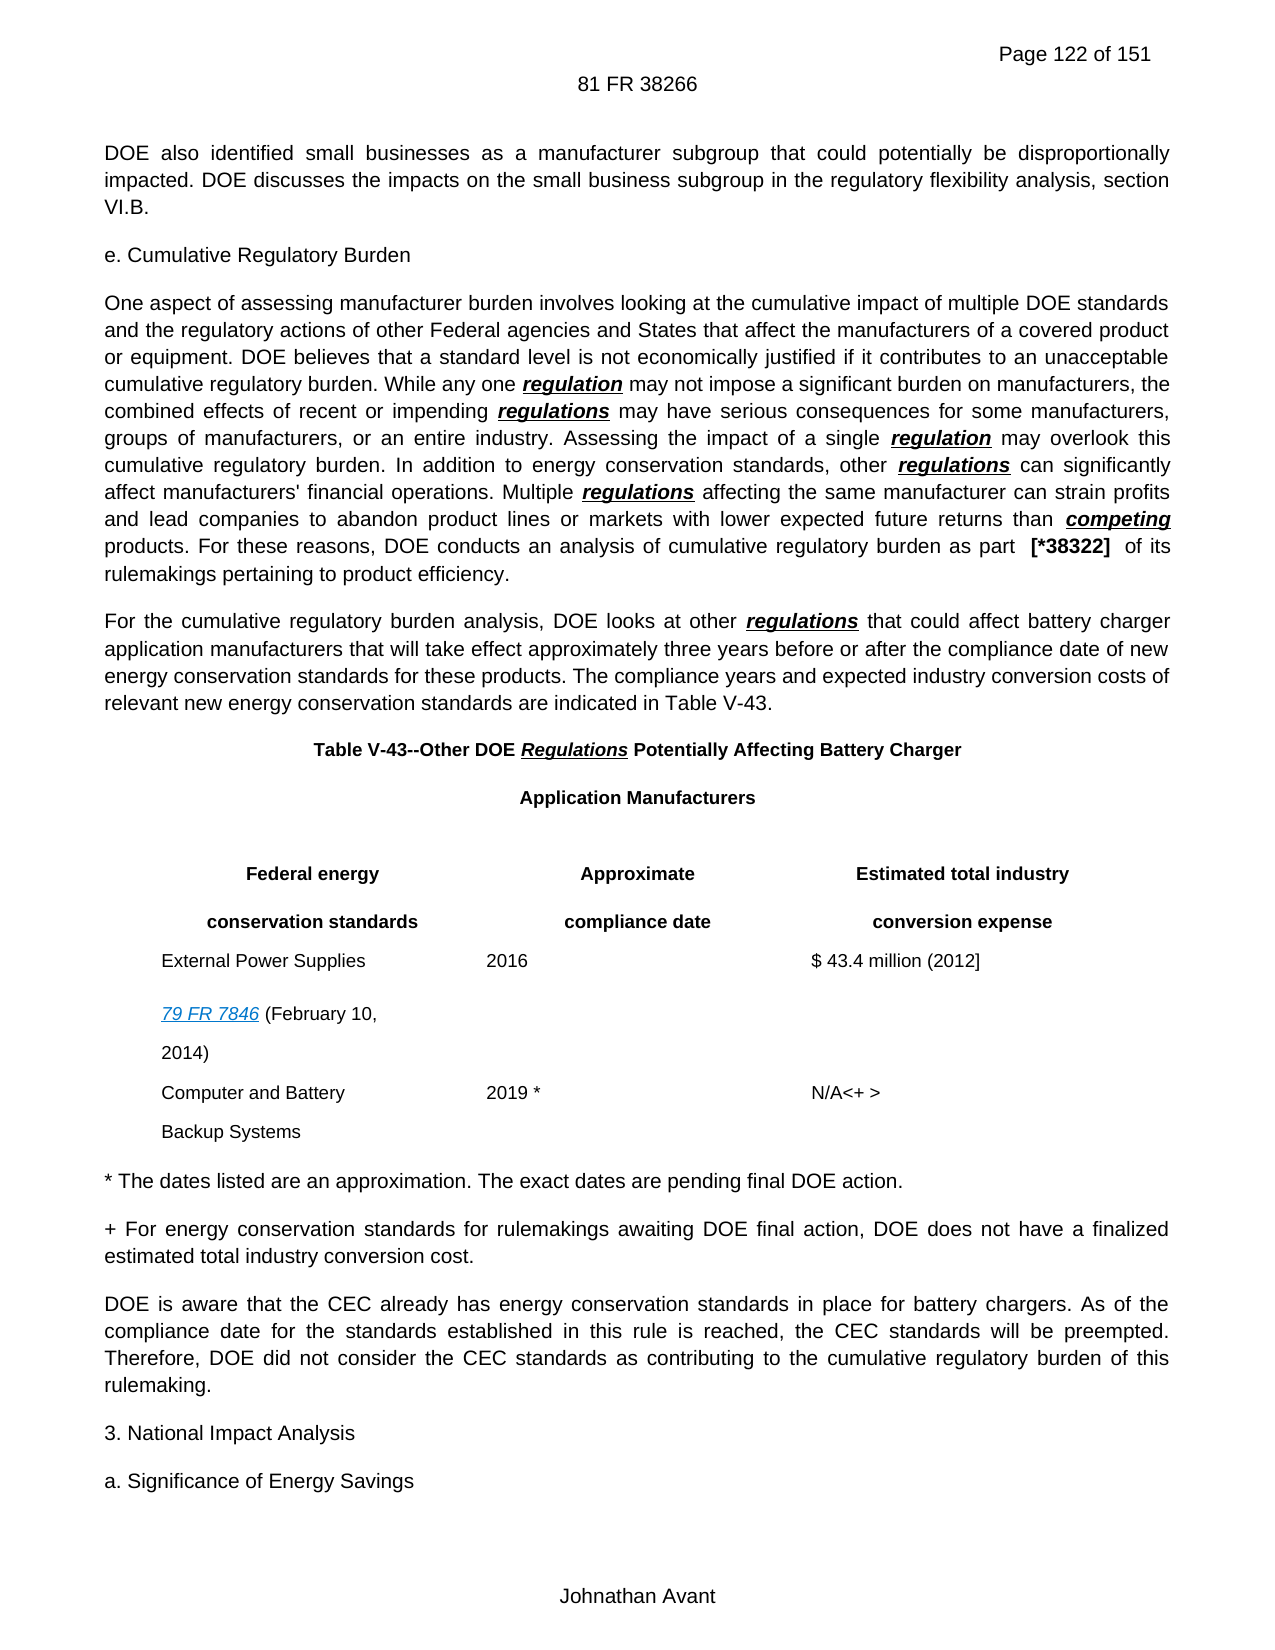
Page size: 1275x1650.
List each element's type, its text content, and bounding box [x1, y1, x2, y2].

text a. Significance of Energy Savings [104, 1466, 1171, 1493]
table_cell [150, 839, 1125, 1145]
text For the cumulative regulatory burden analysis, DOE looks at other regulations that could affect battery charger application manufacturers that will take effect approximately three years before or after the compliance date of new energy conservation standards for these products. The compliance years and expected industry conversion costs of relevant new energy conservation standards are indicated in Table V-43. [104, 606, 1171, 714]
text 3. National Impact Analysis [104, 1418, 1171, 1445]
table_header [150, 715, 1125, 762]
text e. Cumulative Regulatory Burden [104, 239, 1171, 267]
text One aspect of assessing manufacturer burden involves looking at the cumulative impact of multiple DOE standards and the regulatory actions of other Federal agencies and States that affect the manufacturers of a covered product or equipment. DOE believes that a standard level is not economically justified if it contributes to an unacceptable cumulative regulatory burden. While any one regulation may not impose a significant burden on manufacturers, the combined effects of recent or impending regulations may have serious consequences for some manufacturers, groups of manufacturers, or an entire industry. Assessing the impact of a single regulation may overlook this cumulative regulatory burden. In addition to energy conservation standards, other regulations can significantly affect manufacturers' financial operations. Multiple regulations affecting the same manufacturer can strain profits and lead companies to abandon product lines or markets with lower expected future returns than competing products. For these reasons, DOE conducts an analysis of cumulative regulatory burden as part [*38322] of its rulemakings pertaining to product efficiency. [104, 287, 1171, 585]
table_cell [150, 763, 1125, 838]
text DOE also identified small businesses as a manufacturer subgroup that could potentially be disproportionally impacted. DOE discusses the impacts on the small business subgroup in the regulatory flexibility analysis, section VI.B. [104, 137, 1171, 219]
text DOE is aware that the CEC already has energy conservation standards in place for battery chargers. As of the compliance date for the standards established in this rule is reached, the CEC standards will be preempted. Therefore, DOE did not consider the CEC standards as contributing to the cumulative regulatory burden of this rulemaking. [104, 1288, 1171, 1397]
text + For energy conservation standards for rulemakings awaiting DOE final action, DOE does not have a finalized estimated total industry conversion cost. [104, 1213, 1171, 1268]
text * The dates listed are an approximation. The exact dates are pending final DOE action. [104, 1166, 1171, 1193]
